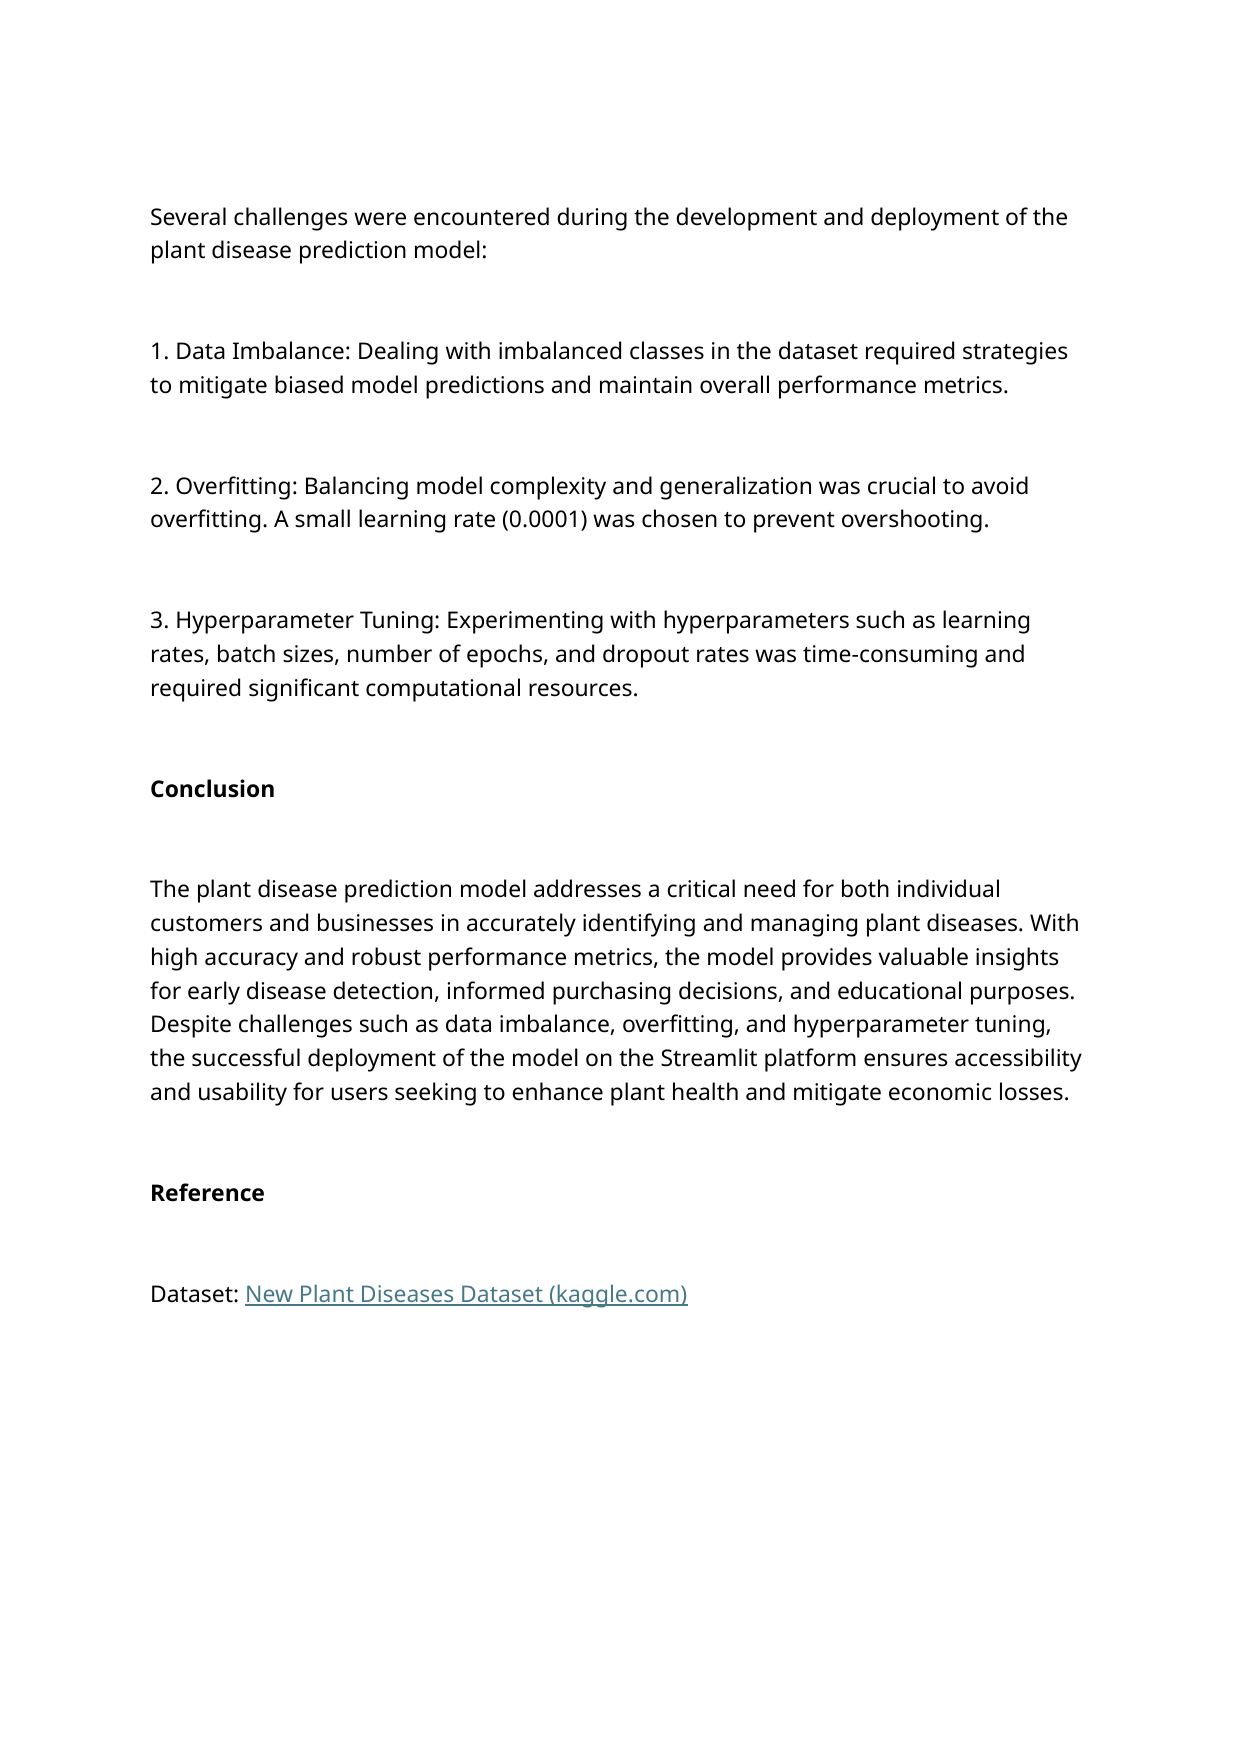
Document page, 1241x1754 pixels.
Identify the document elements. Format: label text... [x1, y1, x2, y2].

text The plant disease prediction model addresses a critical need for both individual customers and businesses in accurately identifying and managing plant diseases. With high accuracy and robust performance metrics, the model provides valuable insights for early disease detection, informed purchasing decisions, and educational purposes. Despite challenges such as data imbalance, overfitting, and hyperparameter tuning, the successful deployment of the model on the Streamlit platform ensures accessibility and usability for users seeking to enhance plant health and mitigate economic losses. [150, 873, 1090, 1107]
text Reference [150, 1177, 1090, 1208]
text 2. Overfitting: Balancing model complexity and generalization was crucial to avoid overfitting. A small learning rate (0.0001) was chosen to prevent overshooting. [150, 469, 1090, 534]
text 3. Hyperparameter Tuning: Experimenting with hyperparameters such as learning rates, batch sizes, number of epochs, and dropout rates was time-consuming and required significant computational resources. [150, 604, 1090, 703]
text Conclusion [150, 772, 1090, 804]
text Several challenges were encountered during the development and deployment of the plant disease prediction model: [150, 200, 1090, 265]
text Dataset: New Plant Diseases Dataset (kaggle.com) [150, 1277, 1090, 1309]
text 1. Data Imbalance: Dealing with imbalanced classes in the dataset required strategies to mitigate biased model predictions and maintain overall performance metrics. [150, 335, 1090, 400]
